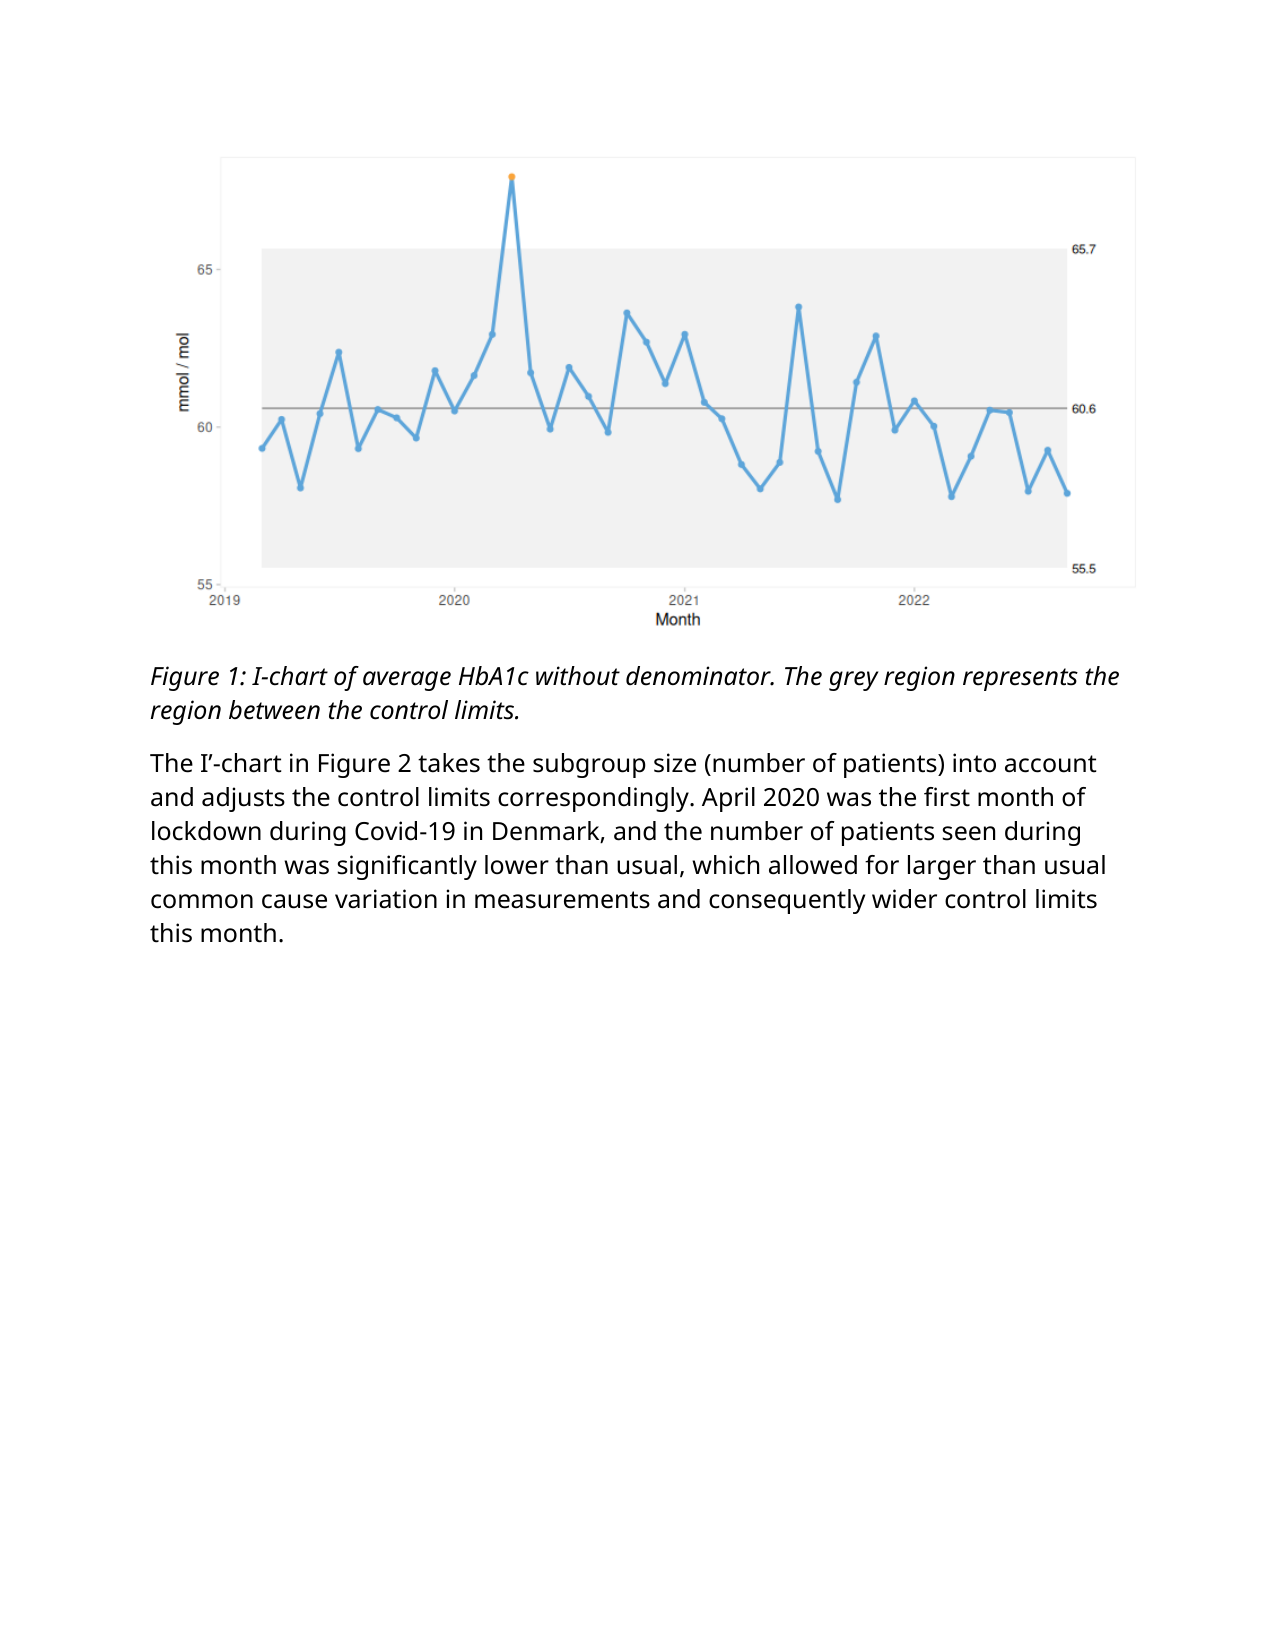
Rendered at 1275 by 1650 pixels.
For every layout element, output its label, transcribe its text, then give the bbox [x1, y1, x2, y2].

text The I’-chart in Figure 2 takes the subgroup size (number of patients) into account and adjusts the control limits correspondingly. April 2020 was the first month of lockdown during Covid-19 in Denmark, and the number of patients seen during this month was significantly lower than usual, which allowed for larger than usual common cause variation in measurements and consequently wider control limits this month. [150, 745, 1125, 949]
text Figure 1: I-chart of average HbA1c without denominator. The grey region represents the region between the control limits. [150, 658, 1125, 726]
picture [168, 150, 1144, 638]
